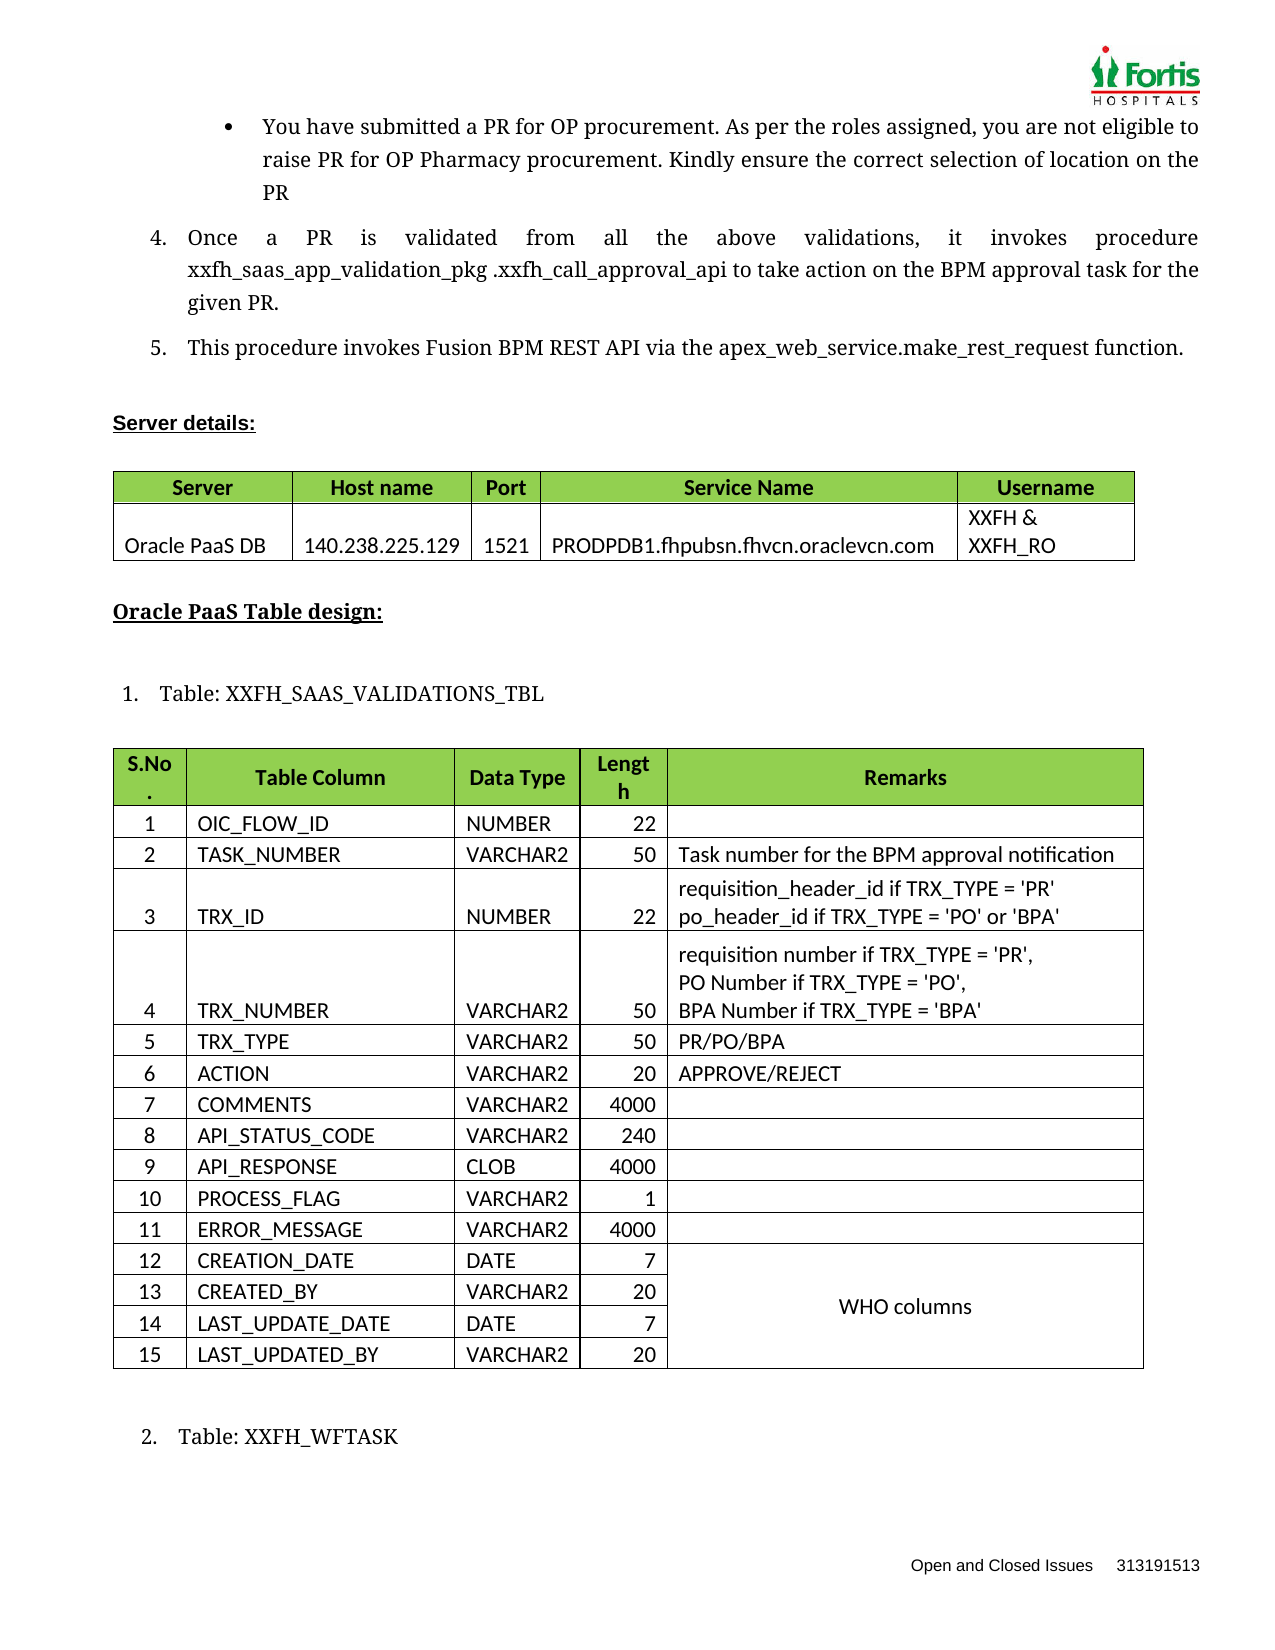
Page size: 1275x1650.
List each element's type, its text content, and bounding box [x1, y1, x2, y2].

table_cell 1 [581, 1181, 667, 1212]
table_cell [668, 1088, 1143, 1118]
table_cell requisition number if TRX_TYPE = 'PR', PO Number if TRX_TYPE = 'PO', BPA Number if TRX_TYPE = 'BPA' [668, 931, 1143, 1024]
table_cell 12 [114, 1244, 186, 1274]
table_cell [668, 1181, 1143, 1212]
table_cell TRX_TYPE [187, 1025, 454, 1055]
table_cell 4000 [581, 1213, 667, 1243]
table_cell [668, 1150, 1143, 1180]
table_cell PRODPDB1.fhpubsn.fhvcn.oraclevcn.com [541, 504, 957, 559]
table_header Username [958, 472, 1134, 502]
list This procedure invokes Fusion BPM REST API via the apex_web_service.make_rest_request function. [150, 333, 1200, 362]
list Table: XXFH_WFTASK [141, 1422, 1200, 1451]
table_cell VARCHAR2 [455, 1025, 579, 1055]
table_cell DATE [455, 1244, 579, 1274]
table_cell COMMENTS [187, 1088, 454, 1118]
table_cell requisition_header_id if TRX_TYPE = 'PR' po_header_id if TRX_TYPE = 'PO' or 'BPA' [668, 869, 1143, 930]
table_cell 20 [581, 1338, 667, 1368]
table_cell API_RESPONSE [187, 1150, 454, 1180]
table_cell 2 [114, 838, 186, 868]
table_cell 4 [114, 931, 186, 1024]
table_header Table Column [187, 749, 454, 805]
table_header Port [472, 472, 540, 502]
table_cell VARCHAR2 [455, 1088, 579, 1118]
list Table: XXFH_SAAS_VALIDATIONS_TBL [122, 679, 1200, 707]
table_header Length [581, 749, 667, 805]
table_cell VARCHAR2 [455, 1275, 579, 1305]
table_cell VARCHAR2 [455, 838, 579, 868]
table_cell TRX_NUMBER [187, 931, 454, 1024]
table_cell 7 [581, 1306, 667, 1337]
table_cell PROCESS_FLAG [187, 1181, 454, 1212]
table_cell 140.238.225.129 [293, 504, 471, 559]
table_cell 240 [581, 1119, 667, 1149]
table_cell 9 [114, 1150, 186, 1180]
table_cell 3 [114, 869, 186, 930]
table_cell 1521 [472, 504, 540, 559]
table_cell API_STATUS_CODE [187, 1119, 454, 1149]
table_cell 22 [581, 806, 667, 837]
table_header Data Type [455, 749, 579, 805]
table_cell 22 [581, 869, 667, 930]
table_cell XXFH & XXFH_RO [958, 504, 1134, 559]
table_cell 14 [114, 1306, 186, 1337]
table_cell 5 [114, 1025, 186, 1055]
table_cell OIC_FLOW_ID [187, 806, 454, 837]
table_cell VARCHAR2 [455, 1213, 579, 1243]
table_cell CREATION_DATE [187, 1244, 454, 1274]
table_header Service Name [541, 472, 957, 502]
table_cell 11 [114, 1213, 186, 1243]
table_cell 50 [581, 838, 667, 868]
table_header Host name [293, 472, 471, 502]
table_cell WHO columns [668, 1244, 1143, 1368]
table_cell [668, 1119, 1143, 1149]
table_cell NUMBER [455, 806, 579, 837]
table_cell 4000 [581, 1150, 667, 1180]
table_cell 13 [114, 1275, 186, 1305]
table_cell TRX_ID [187, 869, 454, 930]
table_cell 20 [581, 1056, 667, 1087]
table_cell Task number for the BPM approval notification [668, 838, 1143, 868]
table_cell Oracle PaaS DB [114, 504, 292, 559]
table_cell NUMBER [455, 869, 579, 930]
table_cell APPROVE/REJECT [668, 1056, 1143, 1087]
table_cell LAST_UPDATE_DATE [187, 1306, 454, 1337]
table_cell 6 [114, 1056, 186, 1087]
text Oracle PaaS Table design: [112, 597, 1200, 626]
table_cell 4000 [581, 1088, 667, 1118]
picture [1089, 45, 1200, 108]
table_cell PR/PO/BPA [668, 1025, 1143, 1055]
table_cell VARCHAR2 [455, 1056, 579, 1087]
table_cell VARCHAR2 [455, 1181, 579, 1212]
table_cell 8 [114, 1119, 186, 1149]
table_cell 50 [581, 931, 667, 1024]
table_cell VARCHAR2 [455, 1338, 579, 1368]
table_cell DATE [455, 1306, 579, 1337]
table_header Server [114, 472, 292, 502]
table_cell 15 [114, 1338, 186, 1368]
text Server details: [112, 411, 1200, 435]
table_cell ERROR_MESSAGE [187, 1213, 454, 1243]
table_cell LAST_UPDATED_BY [187, 1338, 454, 1368]
table_cell VARCHAR2 [455, 931, 579, 1024]
table_cell 10 [114, 1181, 186, 1212]
table_cell ACTION [187, 1056, 454, 1087]
table_header S.No. [114, 749, 186, 805]
table_cell CLOB [455, 1150, 579, 1180]
table_cell VARCHAR2 [455, 1119, 579, 1149]
table_cell 50 [581, 1025, 667, 1055]
table_cell 20 [581, 1275, 667, 1305]
table_cell [668, 1213, 1143, 1243]
table_cell 1 [114, 806, 186, 837]
table_cell TASK_NUMBER [187, 838, 454, 868]
table_cell CREATED_BY [187, 1275, 454, 1305]
table_cell 7 [581, 1244, 667, 1274]
table_header Remarks [668, 749, 1143, 805]
list Once a PR is validated from all the above validations, it invokes procedure xxfh_saas_app_validation_pkg .xxfh_call_approval_api to take action on the BPM approval task for the given PR. [150, 223, 1200, 316]
table_cell [668, 806, 1143, 837]
table_cell 7 [114, 1088, 186, 1118]
list You have submitted a PR for OP procurement. As per the roles assigned, you are not eligible to raise PR for OP Pharmacy procurement. Kindly ensure the correct selection of location on the PR [225, 112, 1200, 206]
